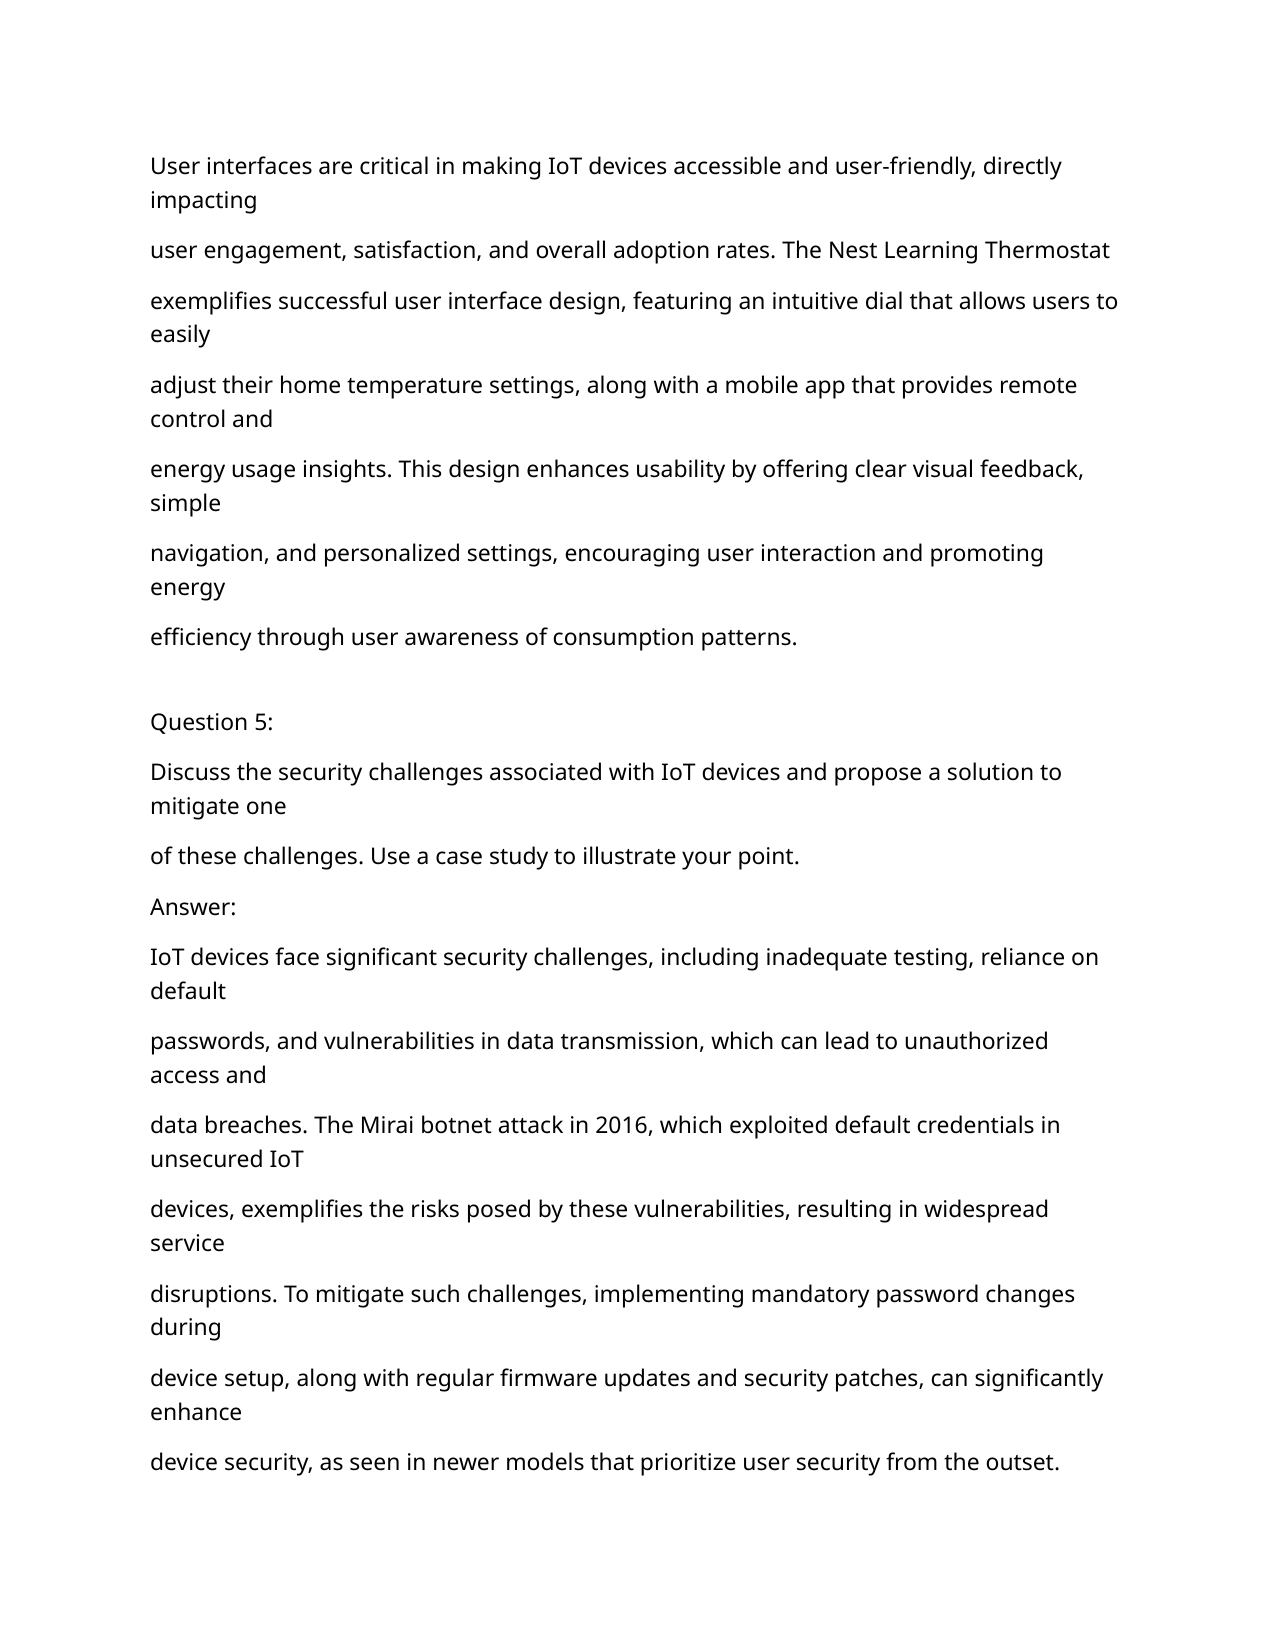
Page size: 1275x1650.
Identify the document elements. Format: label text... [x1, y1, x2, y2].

text device security, as seen in newer models that prioritize user security from the outset. [150, 1446, 1125, 1477]
text exemplifies successful user interface design, featuring an intuitive dial that allows users to easily [150, 284, 1125, 349]
text navigation, and personalized settings, encouraging user interaction and promoting energy [150, 537, 1125, 602]
text energy usage insights. This design enhances usability by offering clear visual feedback, simple [150, 453, 1125, 518]
text Answer: [150, 890, 1125, 922]
text Discuss the security challenges associated with IoT devices and propose a solution to mitigate one [150, 756, 1125, 821]
text efficiency through user awareness of consumption patterns. [150, 621, 1125, 686]
text IoT devices face significant security challenges, including inadequate testing, reliance on default [150, 941, 1125, 1006]
text device setup, along with regular firmware updates and security patches, can significantly enhance [150, 1362, 1125, 1427]
text data breaches. The Mirai botnet attack in 2016, which exploited default credentials in unsecured IoT [150, 1109, 1125, 1174]
text passwords, and vulnerabilities in data transmission, which can lead to unauthorized access and [150, 1025, 1125, 1090]
text adjust their home temperature settings, along with a mobile app that provides remote control and [150, 369, 1125, 434]
text disruptions. To mitigate such challenges, implementing mandatory password changes during [150, 1277, 1125, 1342]
text Question 5: [150, 705, 1125, 737]
text devices, exemplifies the risks posed by these vulnerabilities, resulting in widespread service [150, 1193, 1125, 1258]
text of these challenges. Use a case study to illustrate your point. [150, 840, 1125, 871]
text User interfaces are critical in making IoT devices accessible and user-friendly, directly impacting [150, 150, 1125, 215]
text user engagement, satisfaction, and overall adoption rates. The Nest Learning Thermostat [150, 234, 1125, 265]
